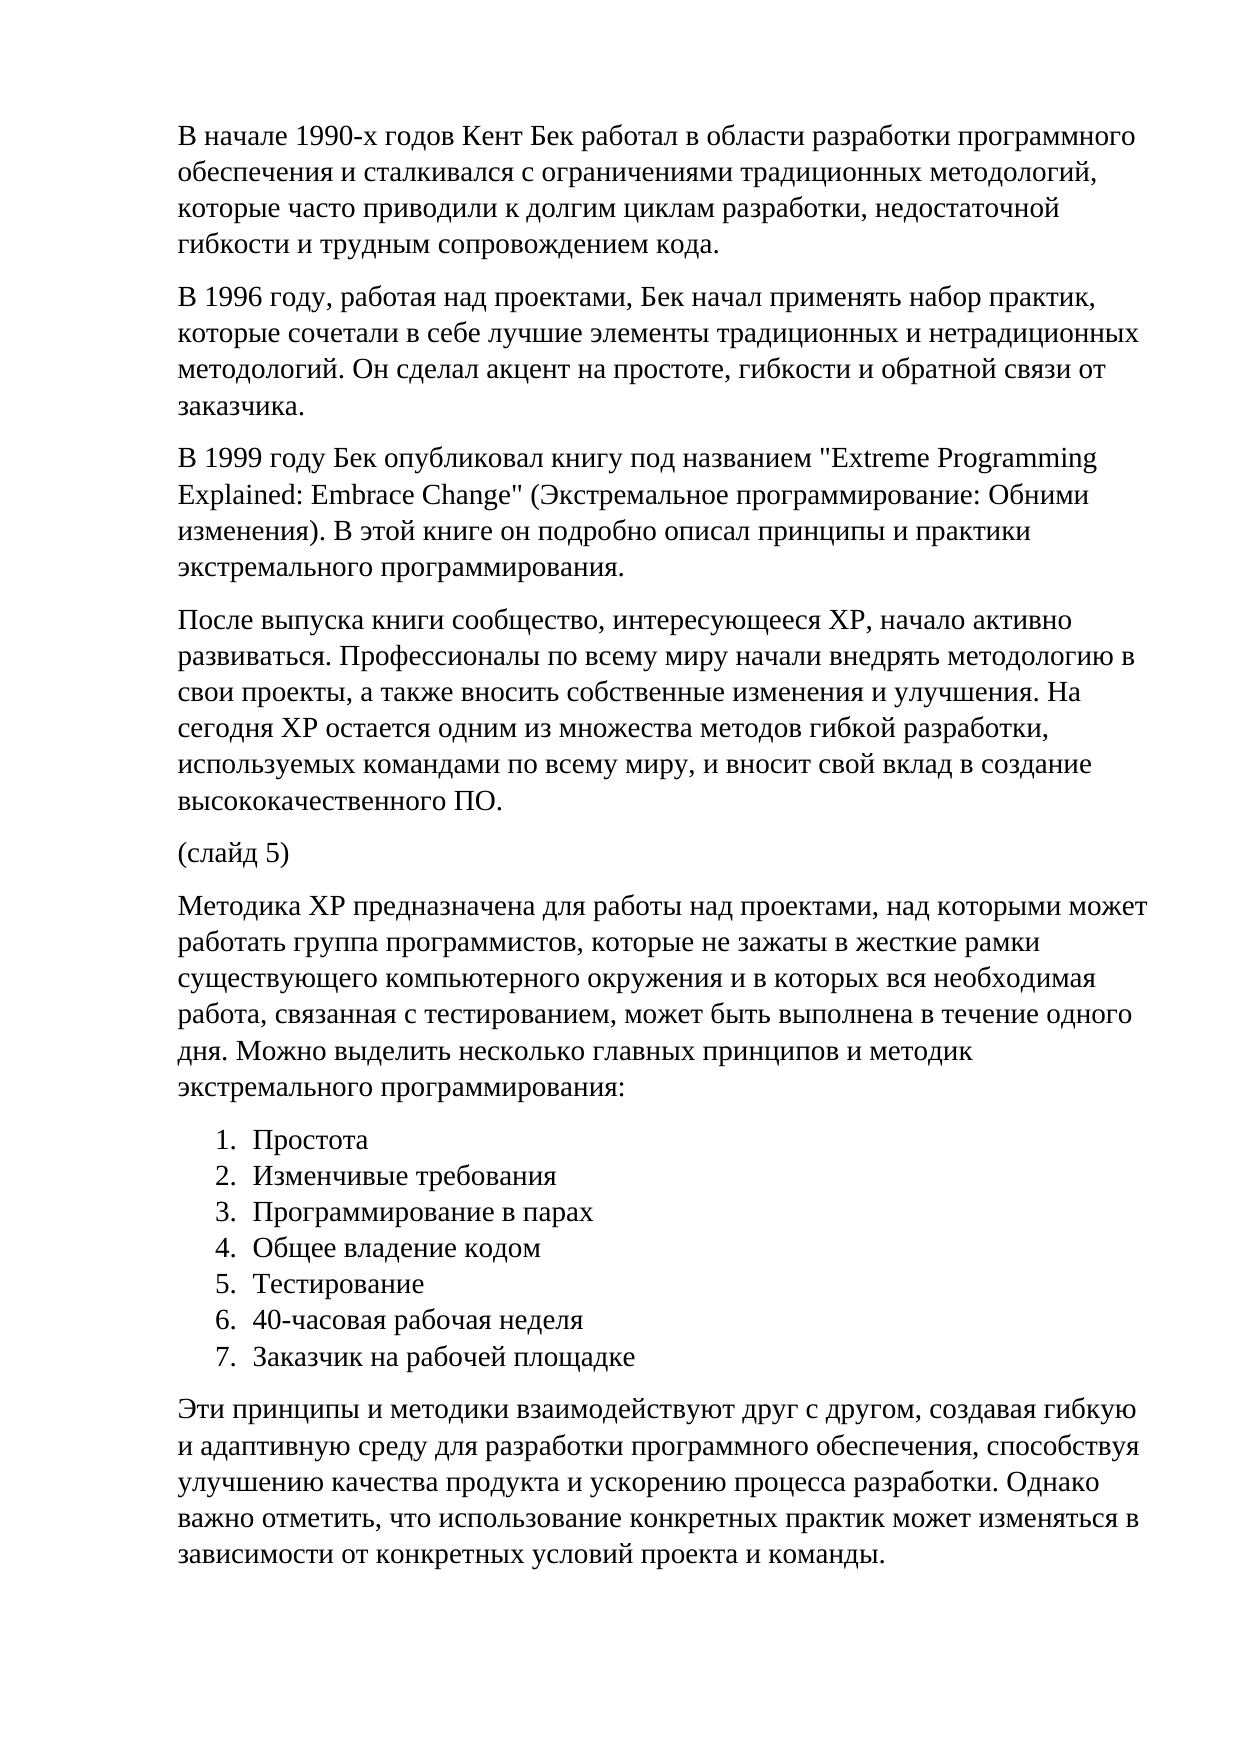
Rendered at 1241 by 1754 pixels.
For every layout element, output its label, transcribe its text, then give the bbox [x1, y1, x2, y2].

list Программирование в парах [215, 1194, 1152, 1228]
list Изменчивые требования [215, 1158, 1152, 1191]
list Тестирование [215, 1266, 1152, 1300]
list Простота [215, 1122, 1152, 1155]
list Общее владение кодом [215, 1230, 1152, 1264]
text (слайд 5) [177, 835, 1152, 869]
text Эти принципы и методики взаимодействуют друг с другом, создавая гибкую и адаптивную среду для разработки программного обеспечения, способствуя улучшению качества продукта и ускорению процесса разработки. Однако важно отметить, что использование конкретных практик может изменяться в зависимости от конкретных условий проекта и команды. [177, 1391, 1152, 1569]
text Методика ХР предназначена для работы над проектами, над которыми может работать группа программистов, которые не зажаты в жесткие рамки существующего компьютерного окружения и в которых вся необходимая работа, связанная с тестированием, может быть выполнена в течение одного дня. Можно выделить несколько главных принципов и методик экстремального программирования: [177, 888, 1152, 1102]
list Заказчик на рабочей площадке [215, 1339, 1152, 1372]
text В 1999 году Бек опубликовал книгу под названием "Extreme Programming Explained: Embrace Change" (Экстремальное программирование: Обними изменения). В этой книге он подробно описал принципы и практики экстремального программирования. [177, 441, 1152, 583]
list 40-часовая рабочая неделя [215, 1302, 1152, 1336]
text После выпуска книги сообщество, интересующееся XP, начало активно развиваться. Профессионалы по всему миру начали внедрять методологию в свои проекты, а также вносить собственные изменения и улучшения. На сегодня XP остается одним из множества методов гибкой разработки, используемых командами по всему миру, и вносит свой вклад в создание высококачественного ПО. [177, 602, 1152, 816]
text В начале 1990-х годов Кент Бек работал в области разработки программного обеспечения и сталкивался с ограничениями традиционных методологий, которые часто приводили к долгим циклам разработки, недостаточной гибкости и трудным сопровождением кода. [177, 118, 1152, 260]
text В 1996 году, работая над проектами, Бек начал применять набор практик, которые сочетали в себе лучшие элементы традиционных и нетрадиционных методологий. Он сделал акцент на простоте, гибкости и обратной связи от заказчика. [177, 279, 1152, 421]
